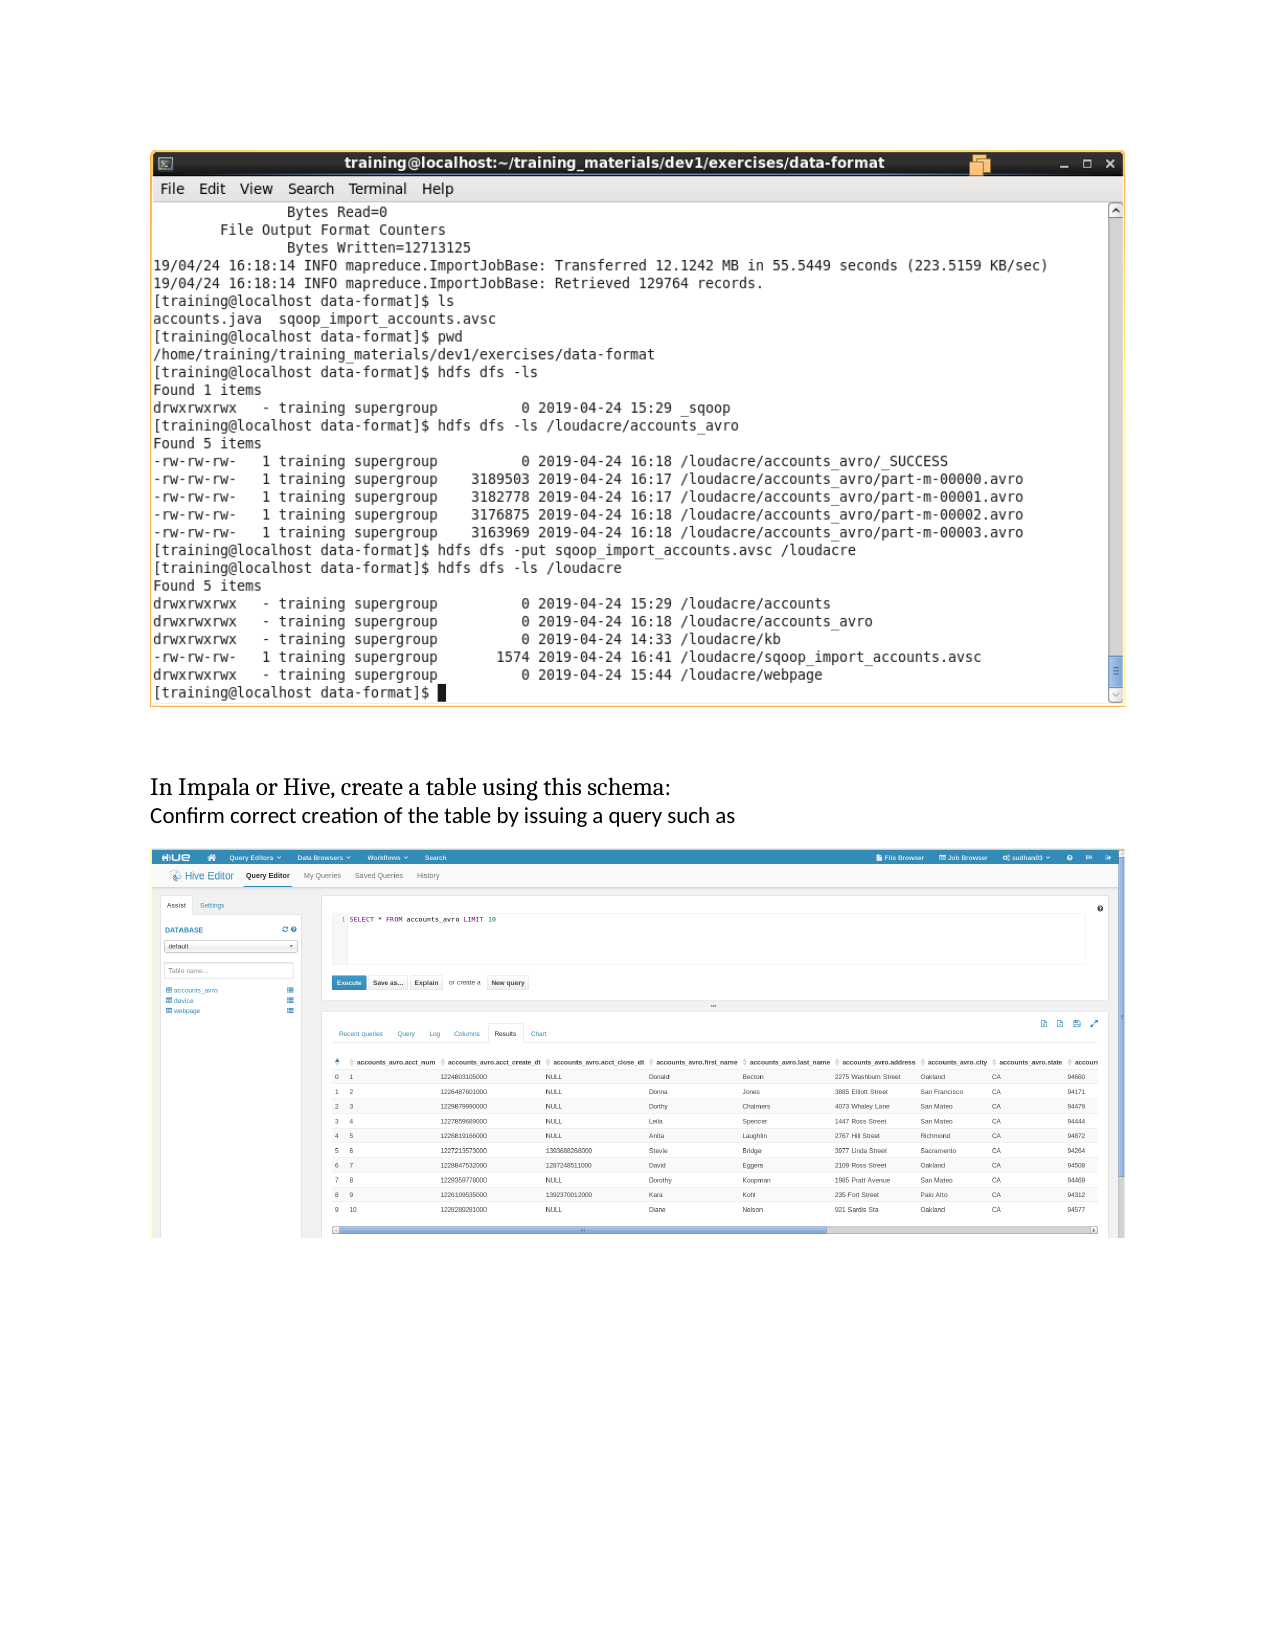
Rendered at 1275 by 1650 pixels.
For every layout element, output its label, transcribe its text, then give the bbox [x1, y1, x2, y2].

picture [150, 150, 1125, 707]
text Confirm correct creation of the table by issuing a query such as [150, 801, 1125, 829]
text In Impala or Hive, create a table using this schema: [150, 773, 1125, 801]
picture [150, 848, 1125, 1238]
